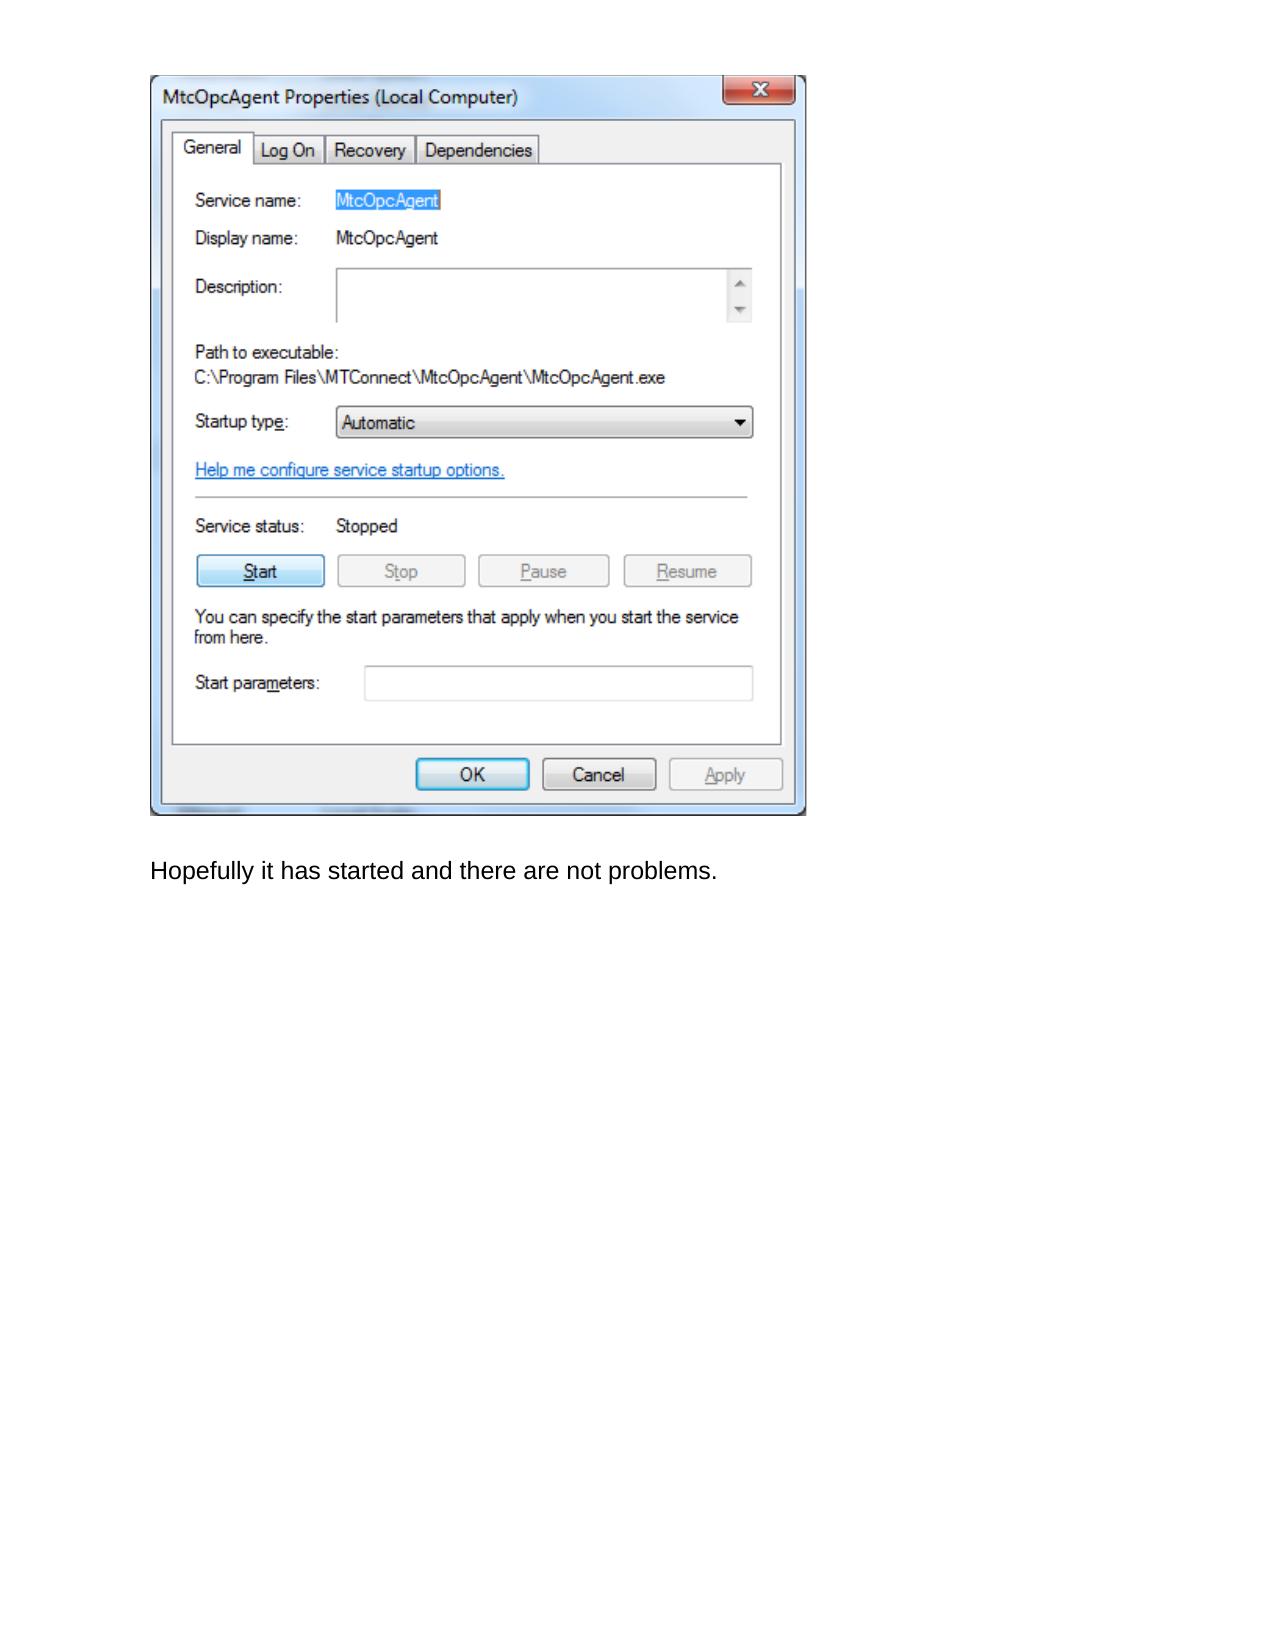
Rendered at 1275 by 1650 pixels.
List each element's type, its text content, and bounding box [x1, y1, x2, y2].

picture [150, 75, 807, 816]
list Hopefully it has started and there are not problems. [150, 850, 1200, 885]
